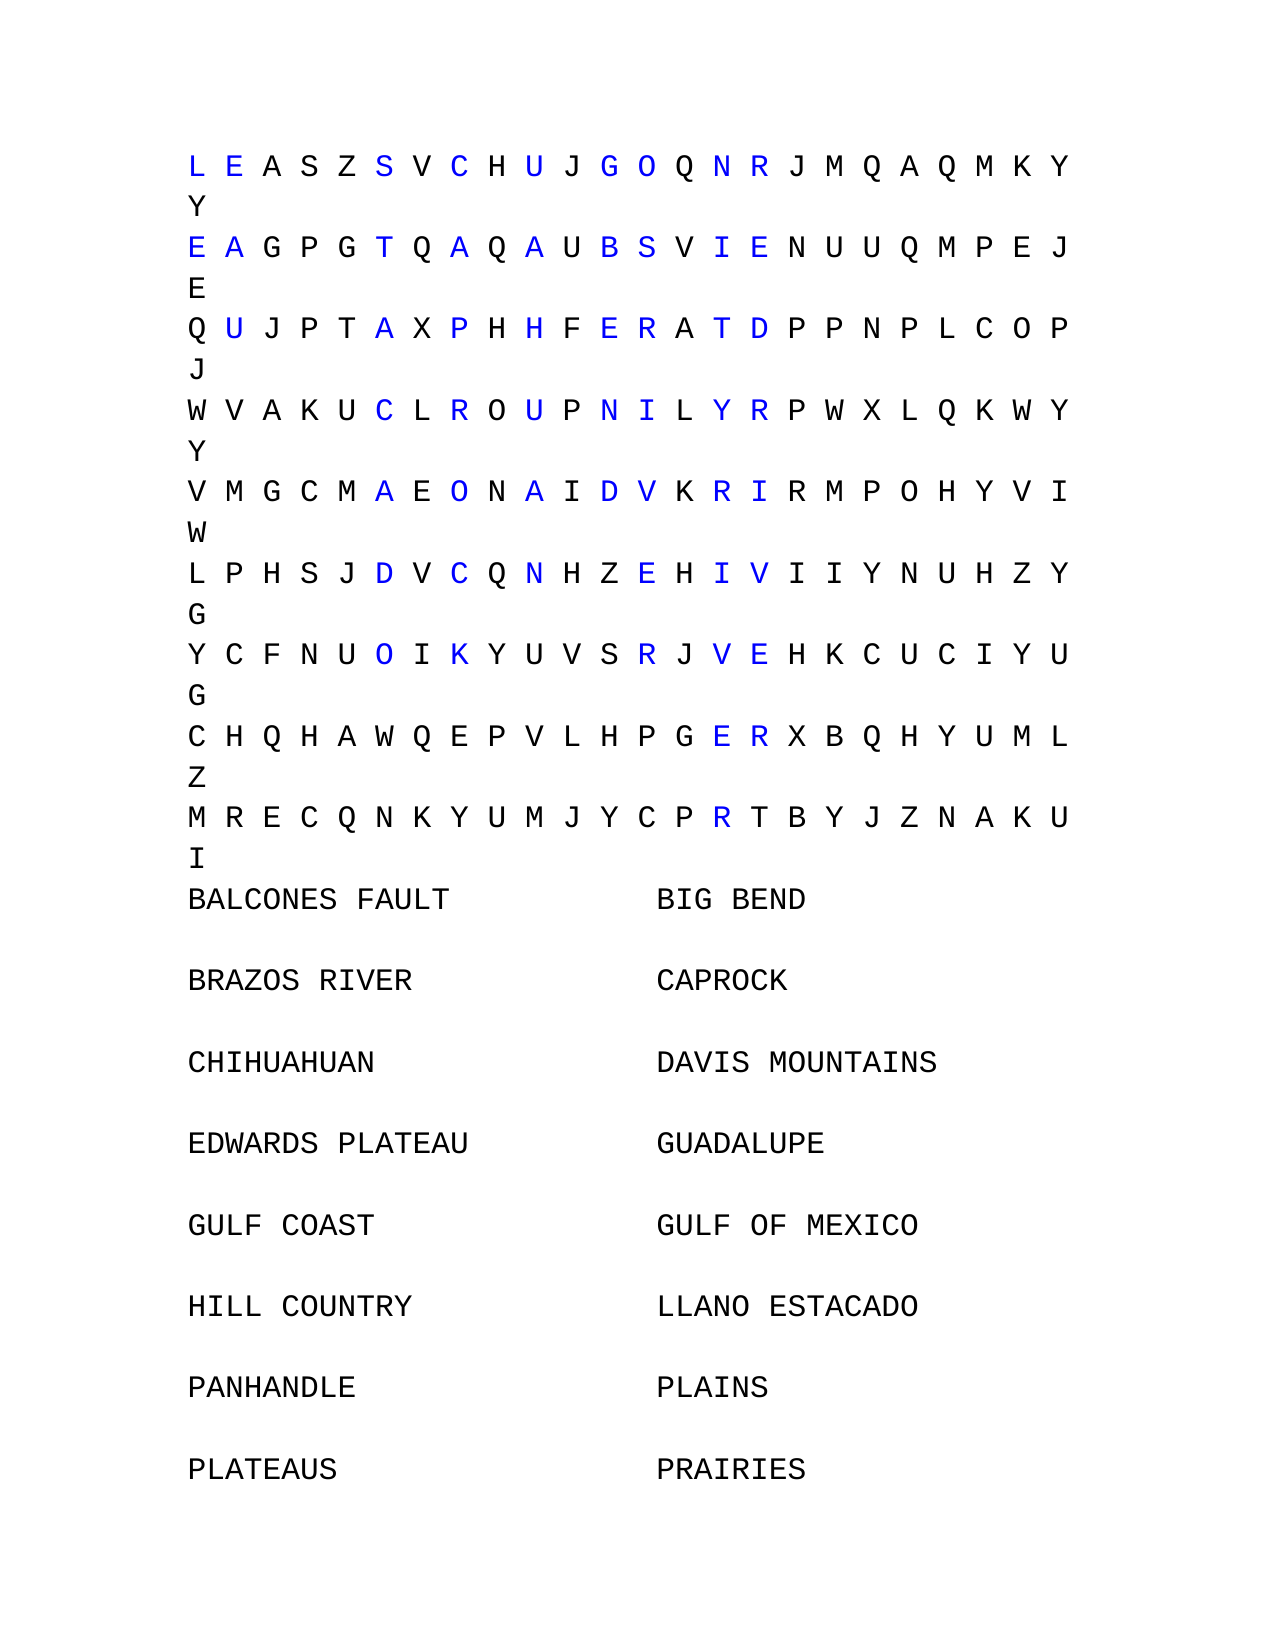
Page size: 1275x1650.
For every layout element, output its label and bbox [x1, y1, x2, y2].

text [187, 150, 1087, 1489]
